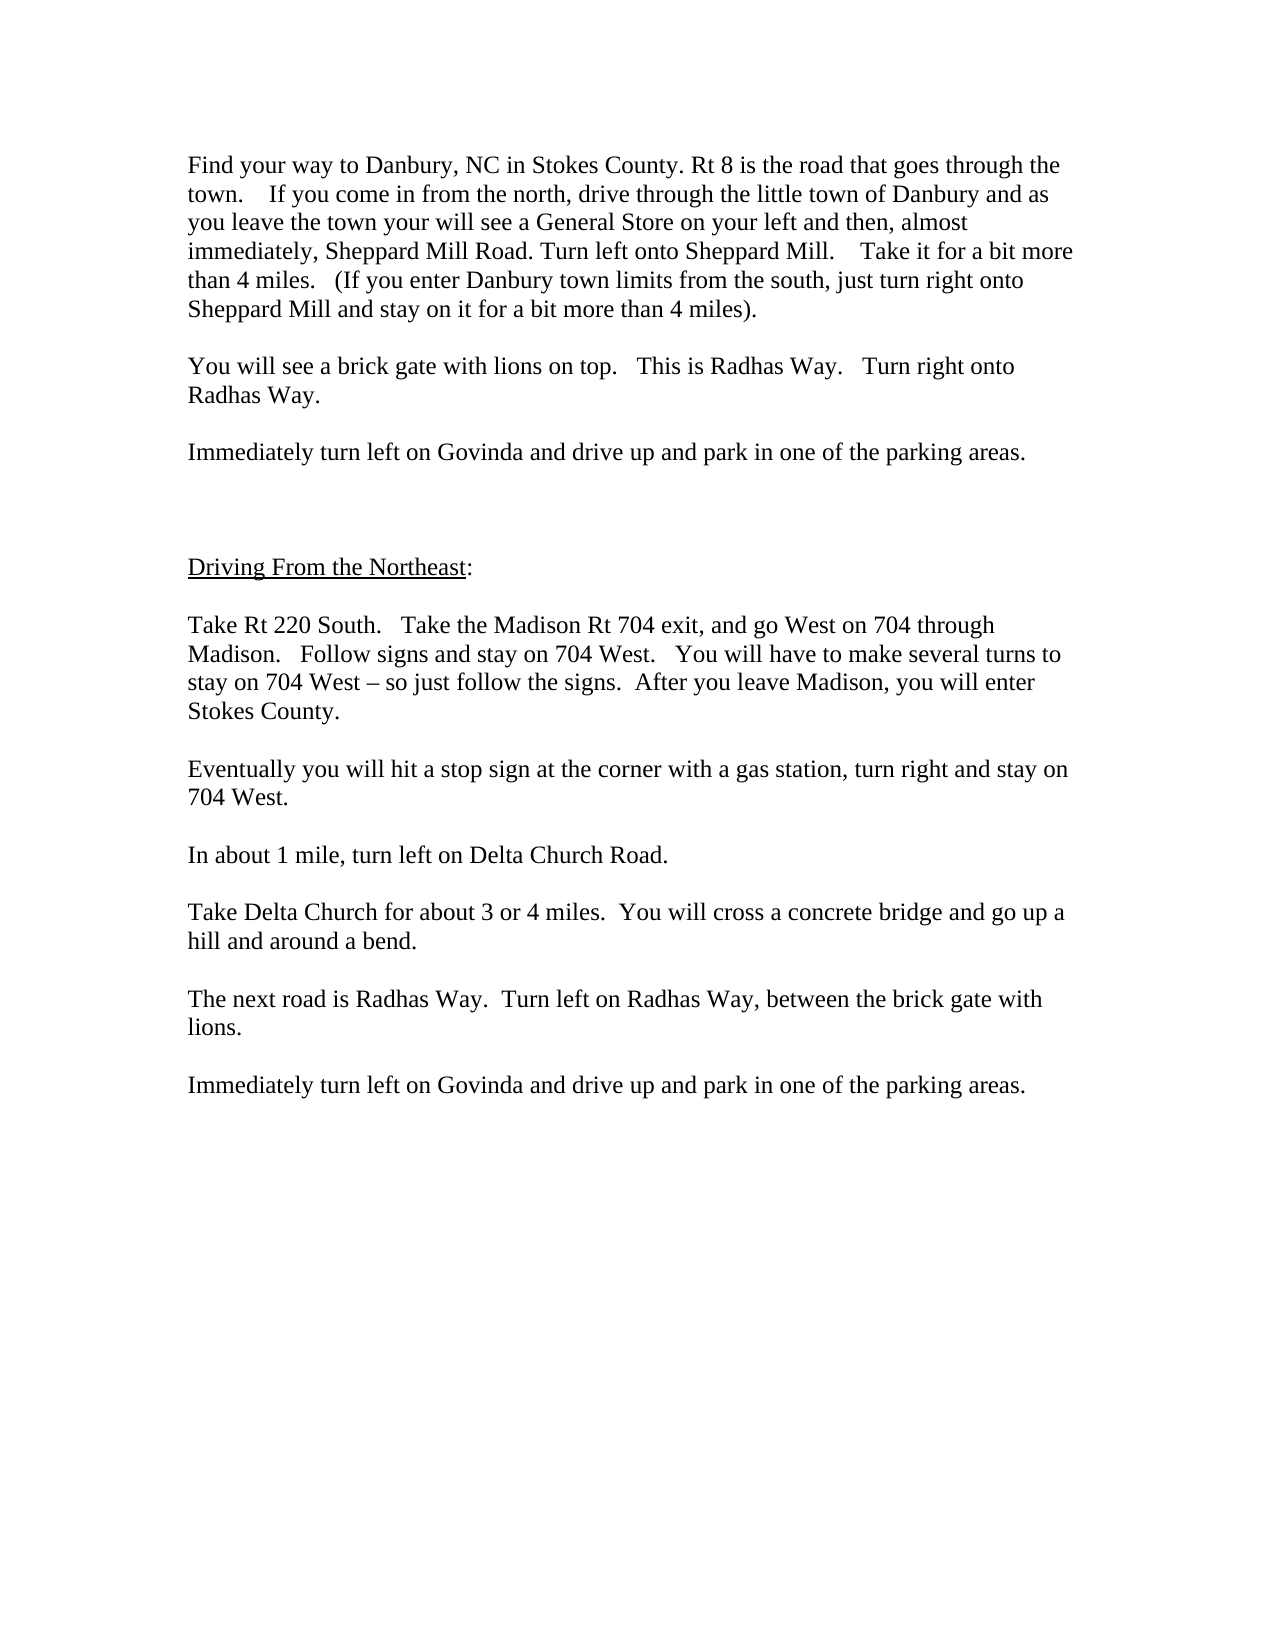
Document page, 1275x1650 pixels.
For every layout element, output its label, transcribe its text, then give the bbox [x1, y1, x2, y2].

text You will see a brick gate with lions on top. This is Radhas Way. Turn right onto Radhas Way. [187, 351, 1087, 409]
text Eventually you will hit a stop sign at the corner with a gas station, turn right and stay on 704 West. [187, 754, 1087, 811]
text Immediately turn left on Govinda and drive up and park in one of the parking areas. [187, 437, 1087, 466]
text Take Rt 220 South. Take the Madison Rt 704 exit, and go West on 704 through Madison. Follow signs and stay on 704 West. You will have to make several turns to stay on 704 West – so just follow the signs. After you leave Madison, you will enter Stokes County. [187, 610, 1087, 725]
text In about 1 mile, turn left on Delta Church Road. [187, 840, 1087, 869]
text Take Delta Church for about 3 or 4 miles. You will cross a concrete bridge and go up a hill and around a bend. [187, 897, 1087, 955]
text The next road is Radhas Way. Turn left on Radhas Way, between the brick gate with lions. [187, 984, 1087, 1041]
text Find your way to Danbury, NC in Stokes County. Rt 8 is the road that goes through the town. If you come in from the north, drive through the little town of Danbury and as you leave the town your will see a General Store on your left and then, almost immediately, Sheppard Mill Road. Turn left onto Sheppard Mill. Take it for a bit more than 4 miles. (If you enter Danbury town limits from the south, just turn right onto Sheppard Mill and stay on it for a bit more than 4 miles). [187, 150, 1087, 322]
text Driving From the Northeast: [187, 552, 1087, 581]
text Immediately turn left on Govinda and drive up and park in one of the parking areas. [187, 1070, 1087, 1099]
